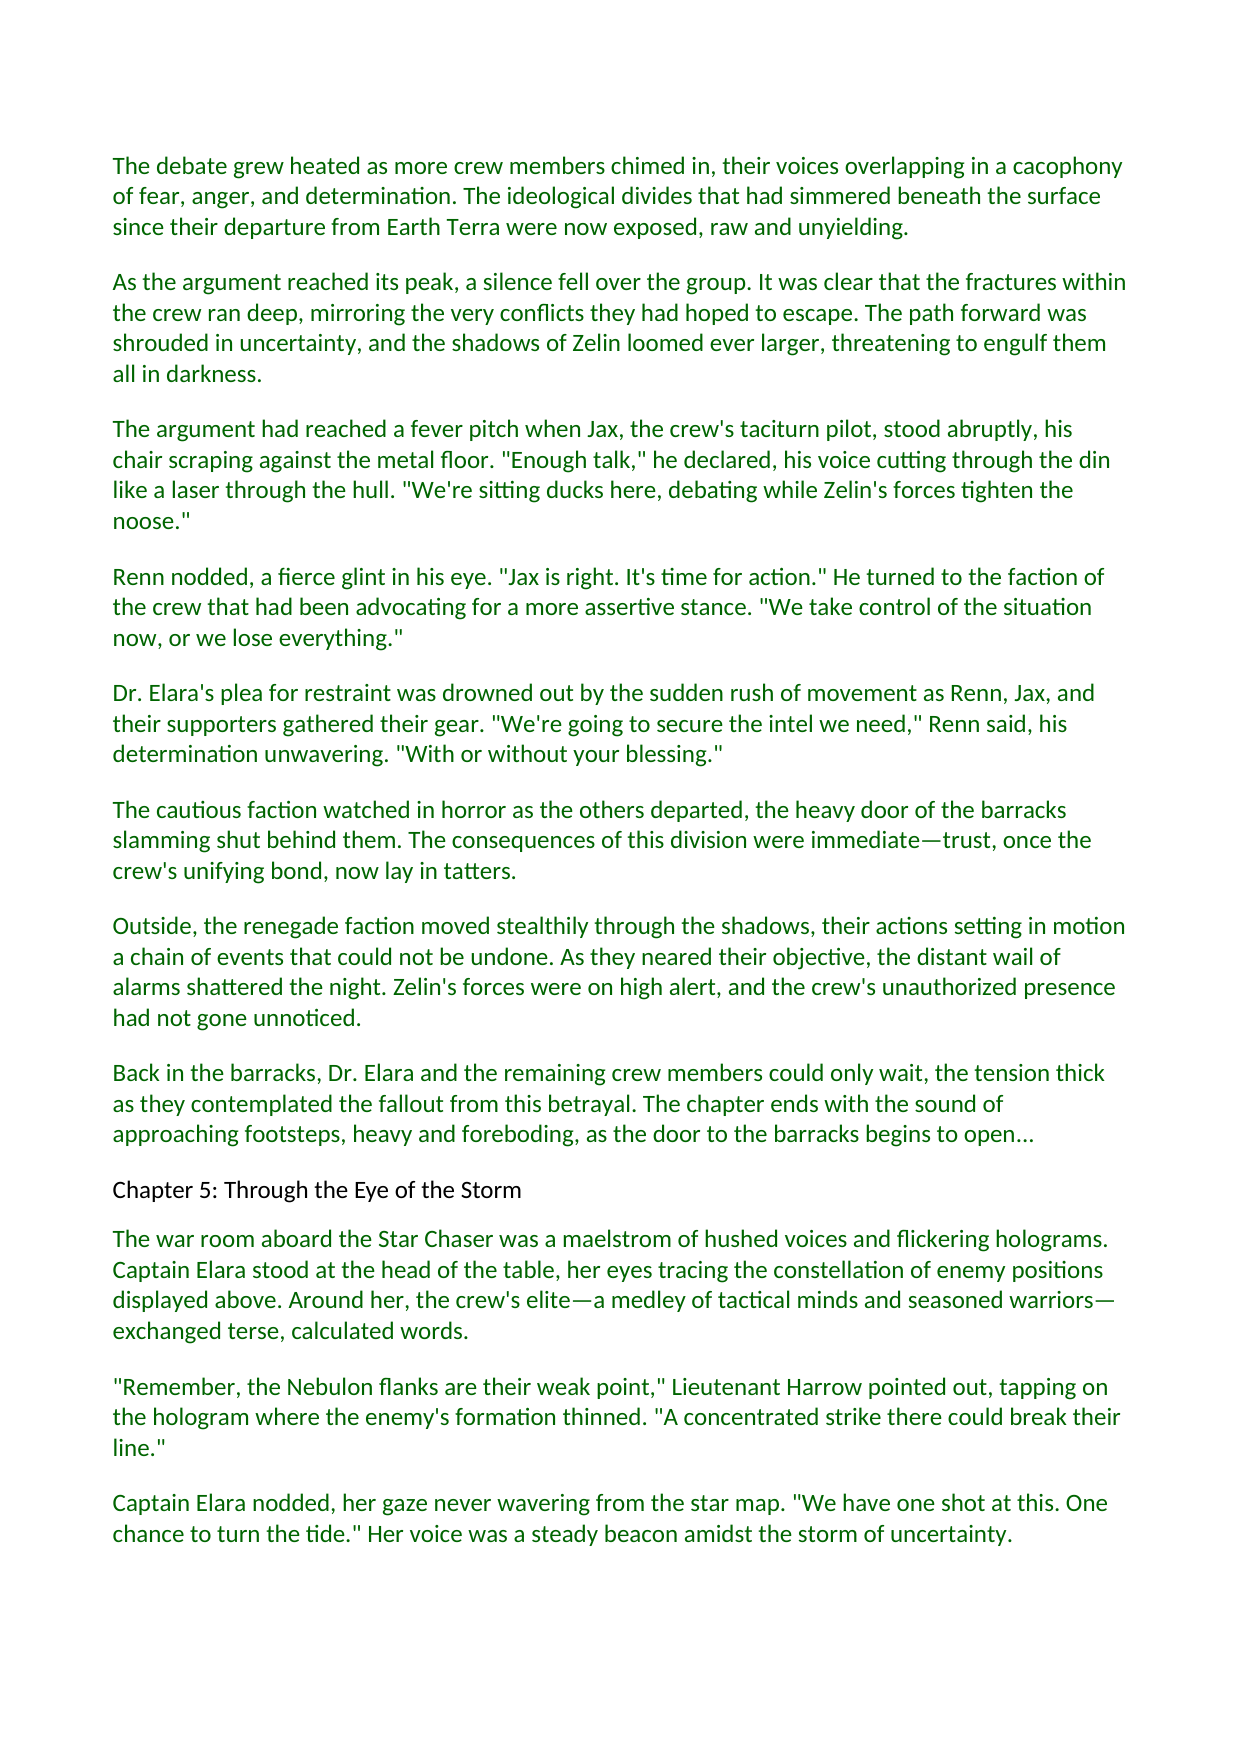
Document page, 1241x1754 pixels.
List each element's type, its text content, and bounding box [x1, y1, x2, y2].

text Dr. Elara's plea for restraint was drowned out by the sudden rush of movement as Renn, Jax, and their supporters gathered their gear. "We're going to secure the intel we need," Renn said, his determination unwavering. "With or without your blessing." [112, 677, 1128, 769]
text As the argument reached its peak, a silence fell over the group. It was clear that the fractures within the crew ran deep, mirroring the very conflicts they had hoped to escape. The path forward was shrouded in uncertainty, and the shadows of Zelin loomed ever larger, threatening to engulf them all in darkness. [112, 267, 1128, 389]
text Back in the barracks, Dr. Elara and the remaining crew members could only wait, the tension thick as they contemplated the fallout from this betrayal. The chapter ends with the sound of approaching footsteps, heavy and foreboding, as the door to the barracks begins to open... [112, 1057, 1128, 1149]
text The argument had reached a fever pitch when Jax, the crew's taciturn pilot, stood abruptly, his chair scraping against the metal floor. "Enough talk," he declared, his voice cutting through the din like a laser through the hull. "We're sitting ducks here, debating while Zelin's forces tighten the noose." [112, 414, 1128, 536]
text Captain Elara nodded, her gaze never wavering from the star map. "We have one shot at this. One chance to turn the tide." Her voice was a steady beacon amidst the storm of uncertainty. [112, 1487, 1128, 1548]
text The cautious faction watched in horror as the others departed, the heavy door of the barracks slamming shut behind them. The consequences of this division were immediate—trust, once the crew's unifying bond, now lay in tatters. [112, 794, 1128, 885]
text The war room aboard the Star Chaser was a maelstrom of hushed voices and flickering holograms. Captain Elara stood at the head of the table, her eyes tracing the constellation of enemy positions displayed above. Around her, the crew's elite—a medley of tactical minds and seasoned warriors—exchanged terse, calculated words. [112, 1224, 1128, 1346]
text The debate grew heated as more crew members chimed in, their voices overlapping in a cacophony of fear, anger, and determination. The ideological divides that had simmered beneath the surface since their departure from Earth Terra were now exposed, raw and unyielding. [112, 150, 1128, 242]
text Renn nodded, a fierce glint in his eye. "Jax is right. It's time for action." He turned to the faction of the crew that had been advocating for a more assertive stance. "We take control of the situation now, or we lose everything." [112, 561, 1128, 652]
text Chapter 5: Through the Eye of the Storm [112, 1174, 1128, 1204]
text "Remember, the Nebulon flanks are their weak point," Lieutenant Harrow pointed out, tapping on the hologram where the enemy's formation thinned. "A concentrated strike there could break their line." [112, 1371, 1128, 1462]
text Outside, the renegade faction moved stealthily through the shadows, their actions setting in motion a chain of events that could not be undone. As they neared their objective, the distant wail of alarms shattered the night. Zelin's forces were on high alert, and the crew's unauthorized presence had not gone unnoticed. [112, 910, 1128, 1032]
